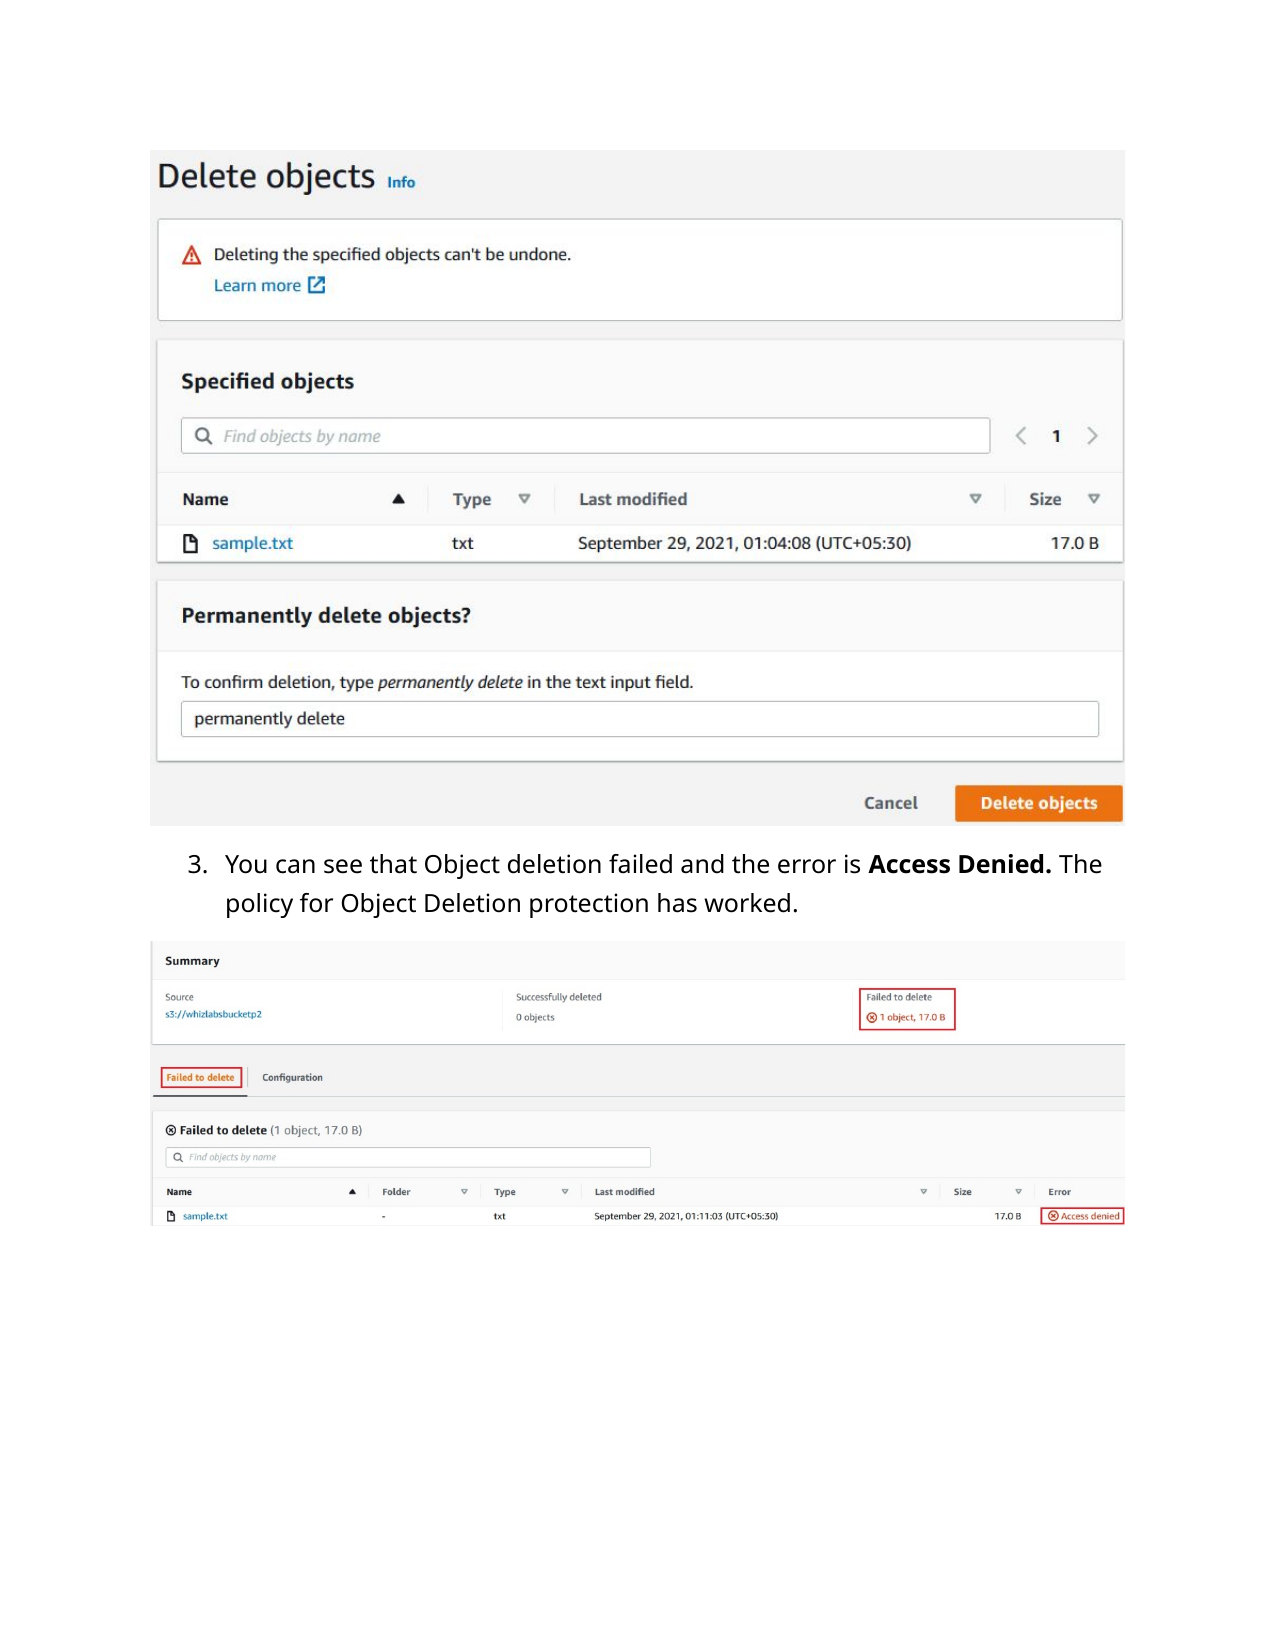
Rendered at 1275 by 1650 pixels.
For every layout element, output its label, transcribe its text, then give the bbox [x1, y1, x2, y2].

list You can see that Object deletion failed and the error is Access Denied. The policy for Object Deletion protection has worked. [187, 847, 1125, 920]
picture [150, 941, 1125, 1226]
picture [150, 150, 1125, 826]
